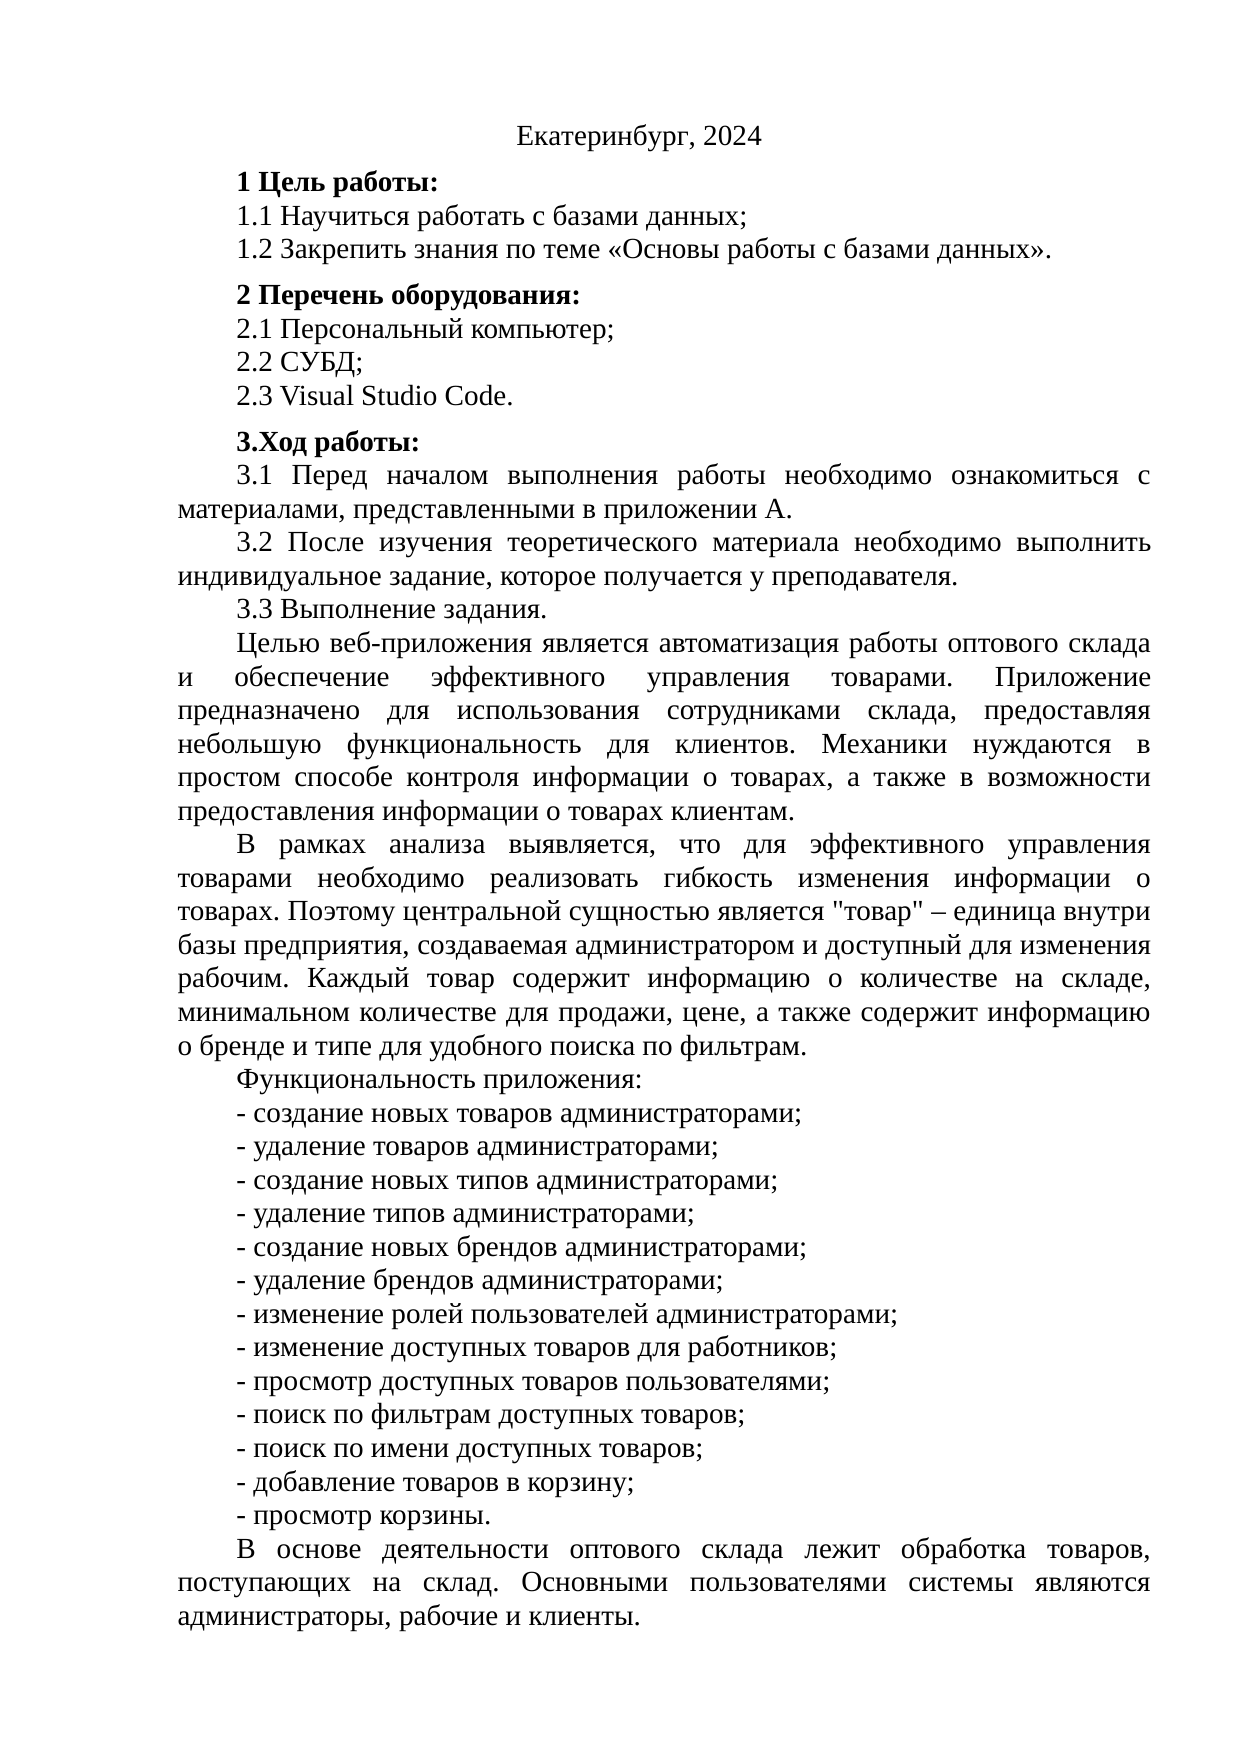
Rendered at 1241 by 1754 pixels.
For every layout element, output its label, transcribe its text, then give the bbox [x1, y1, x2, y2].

text 1.1 Научиться работать с базами данных; [177, 198, 1152, 231]
text 2 Перечень оборудования: [177, 277, 1152, 311]
text 1.2 Закрепить знания по теме «Основы работы с базами данных». [177, 231, 1152, 265]
text 3.2 После изучения теоретического материала необходимо выполнить индивидуальное задание, которое получается у преподавателя. [177, 524, 1152, 592]
text 2.1 Персональный компьютер; [177, 311, 1152, 344]
text - просмотр корзины. [177, 1497, 1152, 1531]
text В основе деятельности оптового склада лежит обработка товаров, поступающих на склад. Основными пользователями системы являются администраторы, рабочие и клиенты. [177, 1531, 1152, 1631]
text - изменение доступных товаров для работников; [177, 1329, 1152, 1363]
text 3.Ход работы: [177, 424, 1152, 457]
text - удаление брендов администраторами; [177, 1262, 1152, 1296]
text 2.2 СУБД; [177, 344, 1152, 378]
text 2.3 Visual Studio Code. [177, 378, 1152, 411]
text Целью веб-приложения является автоматизация работы оптового склада и обеспечение эффективного управления товарами. Приложение предназначено для использования сотрудниками склада, предоставляя небольшую функциональность для клиентов. Механики нуждаются в простом способе контроля информации о товарах, а также в возможности предоставления информации о товарах клиентам. [177, 625, 1152, 826]
text 3.1 Перед началом выполнения работы необходимо ознакомиться с материалами, представленными в приложении А. [177, 457, 1152, 524]
text - добавление товаров в корзину; [177, 1464, 1152, 1497]
text 1 Цель работы: [177, 164, 1152, 198]
text - удаление типов администраторами; [177, 1195, 1152, 1229]
text - создание новых брендов администраторами; [177, 1229, 1152, 1262]
text - изменение ролей пользователей администраторами; [177, 1296, 1152, 1329]
text 3.3 Выполнение задания. [177, 592, 1152, 625]
text - удаление товаров администраторами; [177, 1128, 1152, 1162]
text - поиск по имени доступных товаров; [177, 1430, 1152, 1464]
text В рамках анализа выявляется, что для эффективного управления товарами необходимо реализовать гибкость изменения информации о товарах. Поэтому центральной сущностью является "товар" – единица внутри базы предприятия, создаваемая администратором и доступный для изменения рабочим. Каждый товар содержит информацию о количестве на складе, минимальном количестве для продажи, цене, а также содержит информацию о бренде и типе для удобного поиска по фильтрам. [177, 826, 1152, 1061]
text - создание новых типов администраторами; [177, 1162, 1152, 1195]
text Екатеринбург, 2024 [118, 118, 1152, 152]
text - поиск по фильтрам доступных товаров; [177, 1397, 1152, 1430]
text - создание новых товаров администраторами; [177, 1095, 1152, 1128]
text Функциональность приложения: [177, 1061, 1152, 1095]
text - просмотр доступных товаров пользователями; [177, 1363, 1152, 1397]
